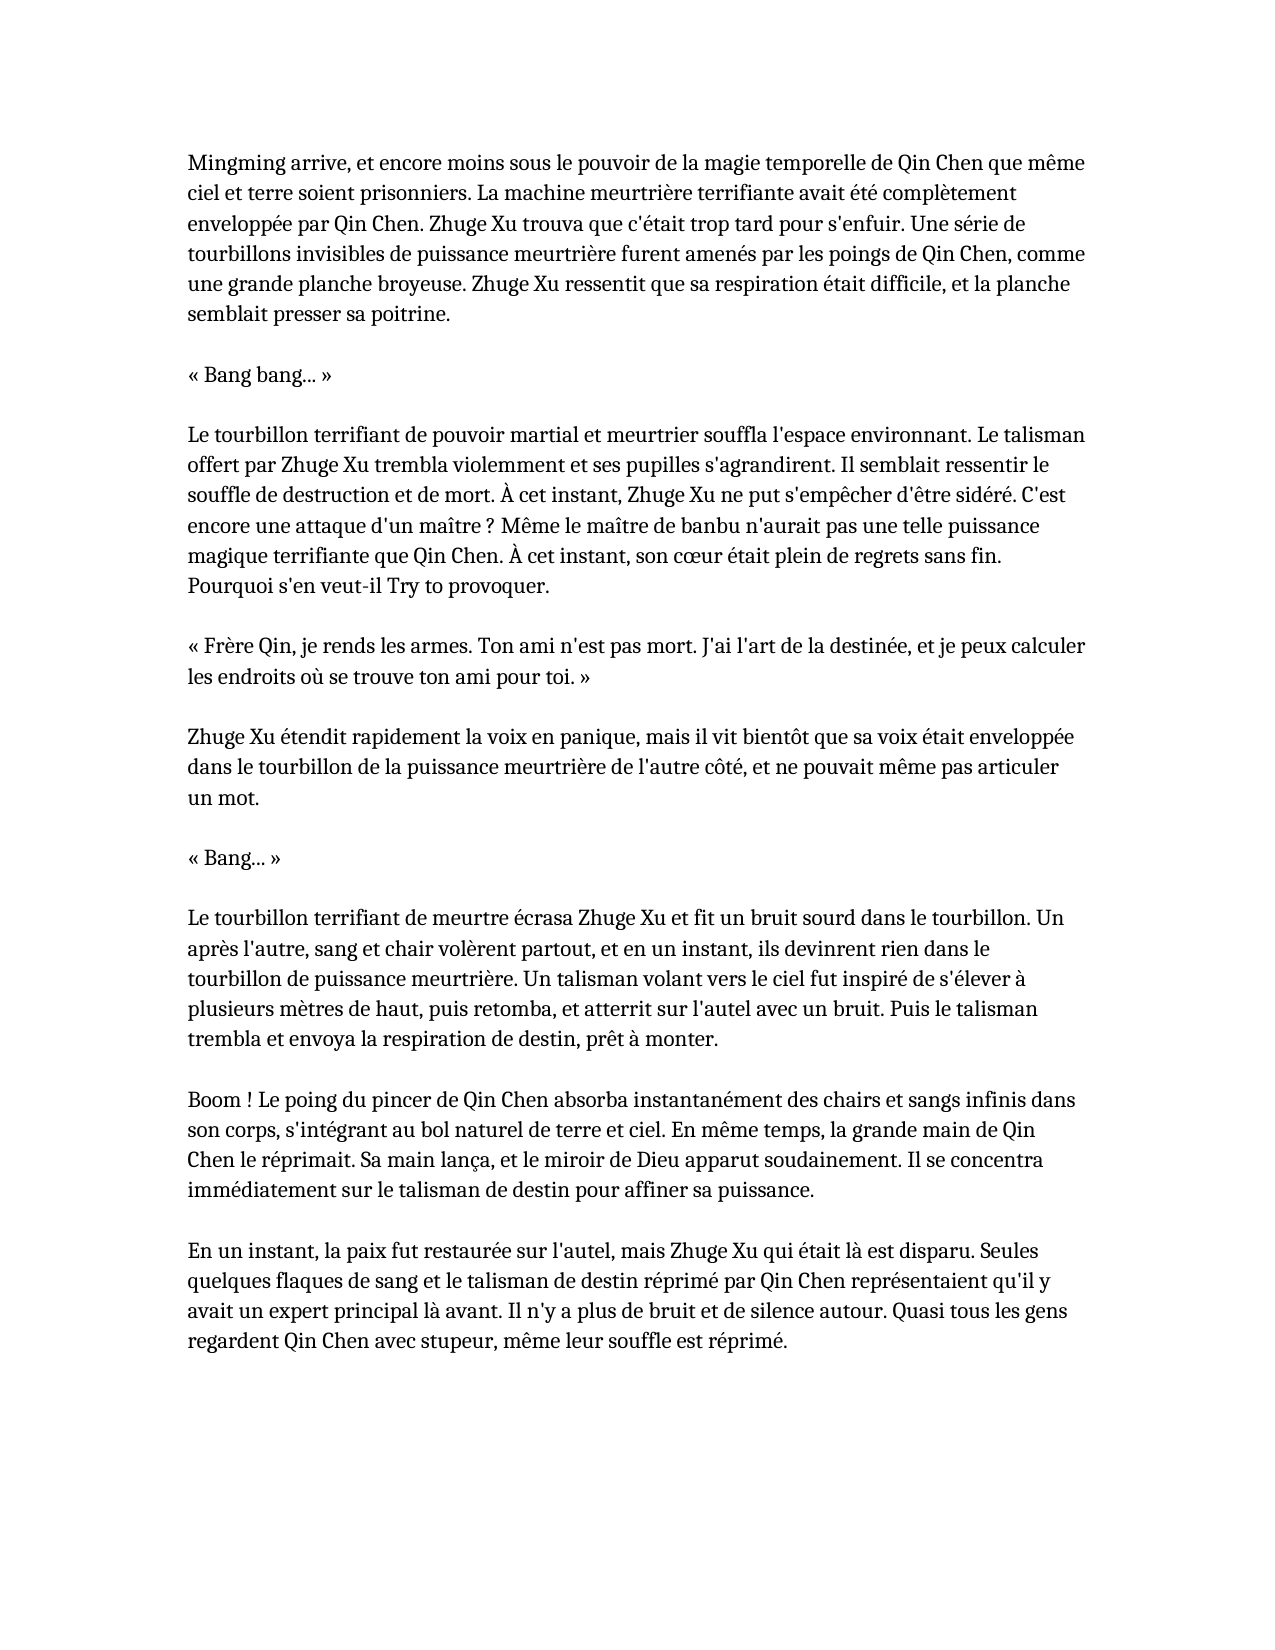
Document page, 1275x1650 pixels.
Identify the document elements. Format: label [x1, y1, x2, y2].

text [187, 150, 1087, 1354]
